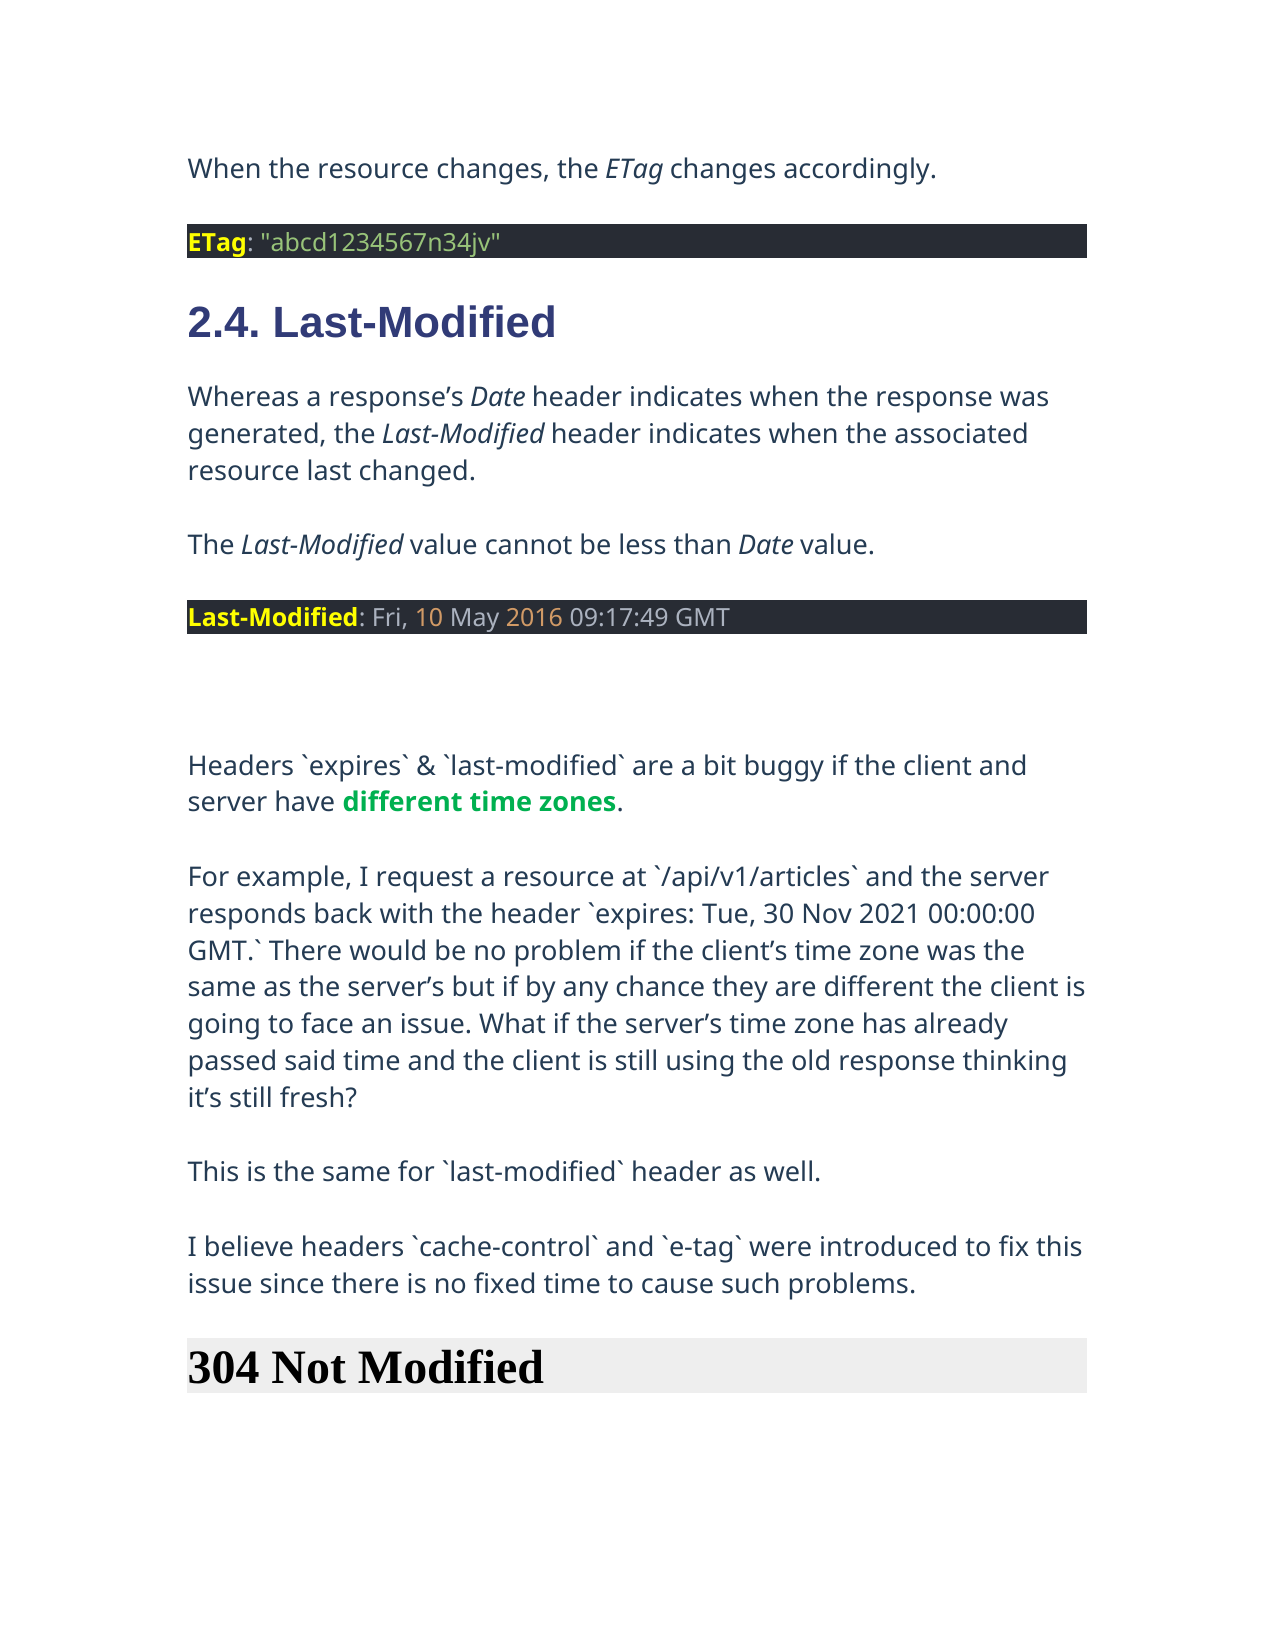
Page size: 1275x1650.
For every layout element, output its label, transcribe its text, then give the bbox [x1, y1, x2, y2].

text Last-Modified: Fri, 10 May 2016 09:17:49 GMT [187, 600, 1087, 634]
text ETag: "abcd1234567n34jv" [187, 224, 1087, 258]
text When the resource changes, the ETag changes accordingly. [187, 150, 1087, 187]
text For example, I request a resource at `/api/v1/articles` and the server responds back with the header `expires: Tue, 30 Nov 2021 00:00:00 GMT.` There would be no problem if the client’s time zone was the same as the server’s but if by any chance they are different the client is going to face an issue. What if the server’s time zone has already passed said time and the client is still using the old response thinking it’s still fresh? [187, 857, 1087, 1115]
text Whereas a response’s Date header indicates when the response was generated, the Last-Modified header indicates when the associated resource last changed. [187, 377, 1087, 488]
text 304 Not Modified [187, 1338, 1087, 1393]
text This is the same for `last-modified` header as well. [187, 1153, 1087, 1190]
text Headers `expires` & `last-modified` are a bit buggy if the client and server have different time zones. [187, 746, 1087, 820]
text The Last-Modified value cannot be less than Date value. [187, 526, 1087, 562]
subtitle 2.4. Last-Modified [187, 296, 1087, 346]
text I believe headers `cache-control` and `e-tag` were introduced to fix this issue since there is no fixed time to cause such problems. [187, 1227, 1087, 1301]
